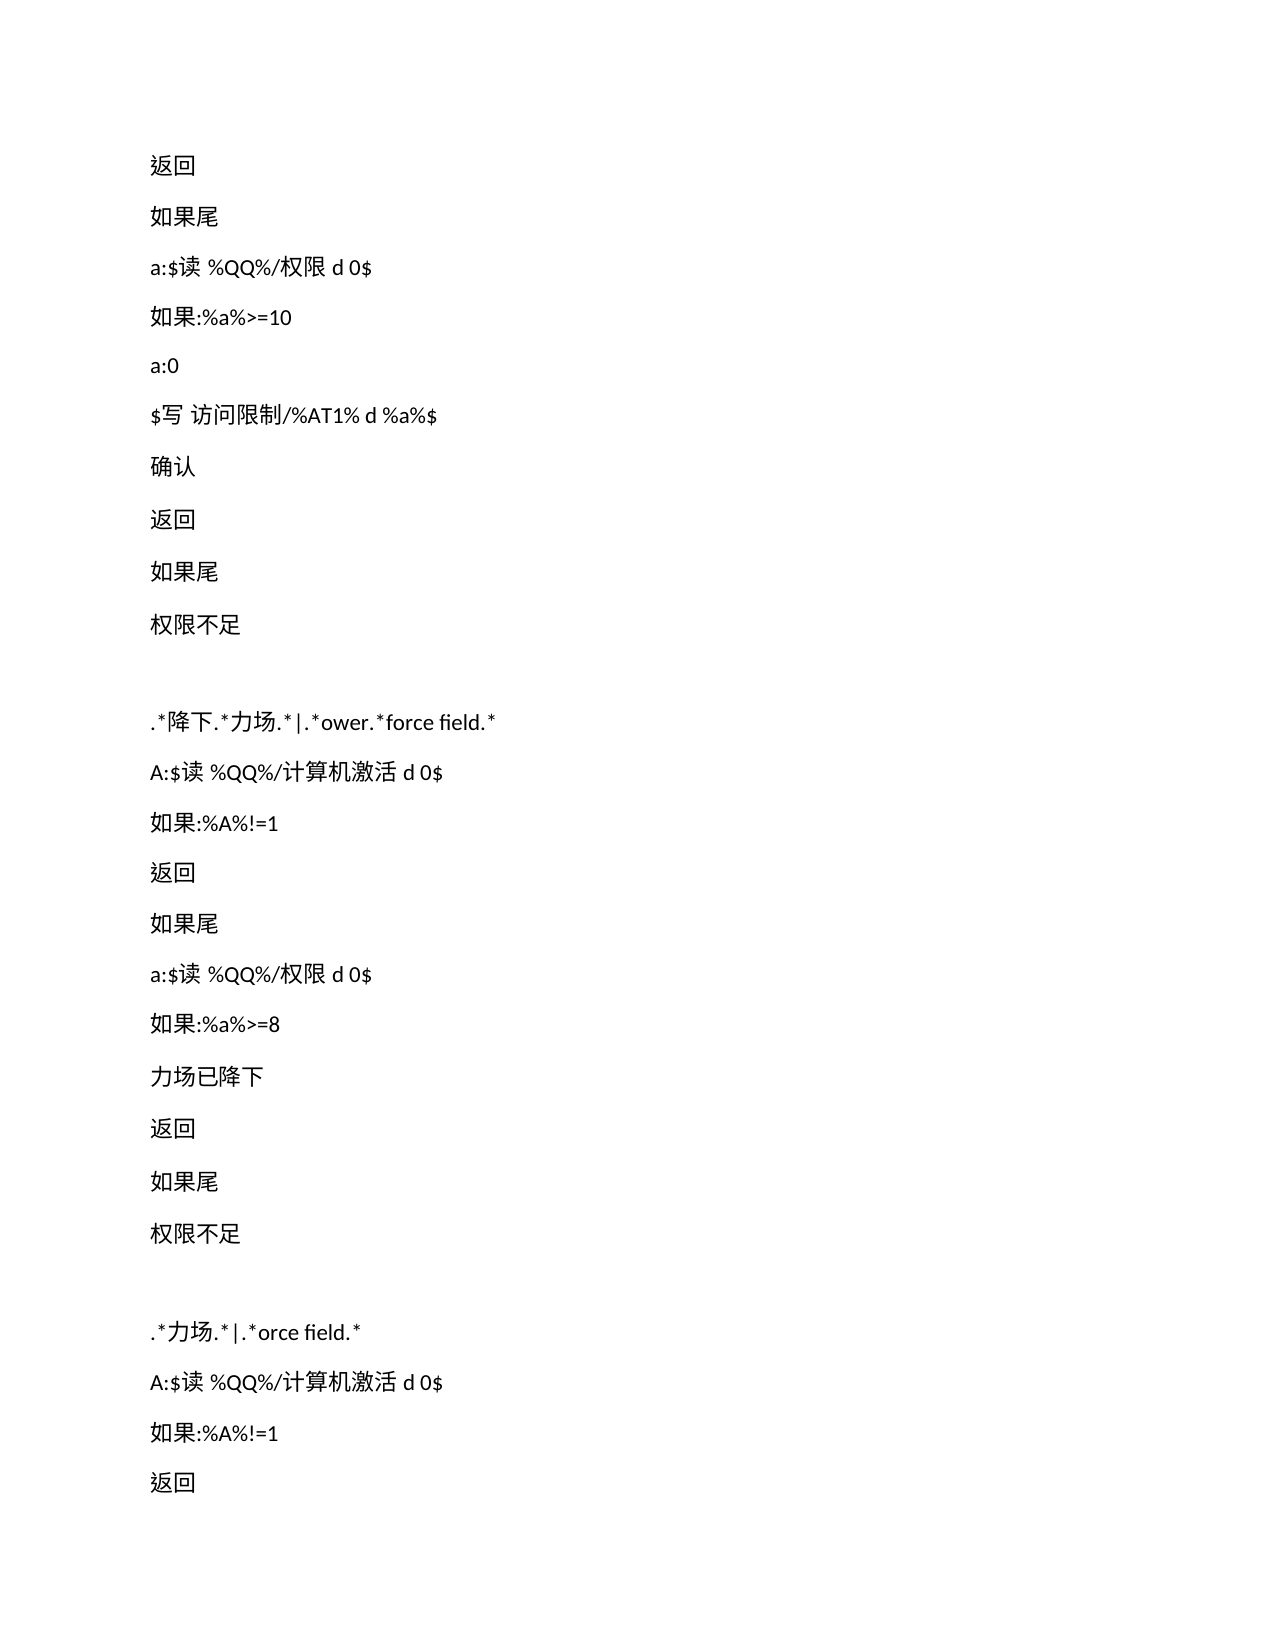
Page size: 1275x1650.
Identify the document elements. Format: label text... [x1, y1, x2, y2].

text 返回 [150, 857, 1125, 888]
text .*力场.*|.*orce field.* [150, 1316, 1125, 1347]
text 如果尾 [150, 1164, 1125, 1197]
text a:$读 %QQ%/权限 d 0$ [150, 958, 1125, 989]
text A:$读 %QQ%/计算机激活 d 0$ [150, 756, 1125, 787]
text 如果:%A%!=1 [150, 1416, 1125, 1448]
text 权限不足 [150, 1216, 1125, 1249]
text .*降下.*力场.*|.*ower.*force field.* [150, 706, 1125, 737]
text a:0 [150, 352, 1125, 380]
text 如果尾 [150, 554, 1125, 587]
text a:$读 %QQ%/权限 d 0$ [150, 251, 1125, 282]
text 确认 [150, 449, 1125, 482]
text 如果:%a%>=8 [150, 1008, 1125, 1039]
text 返回 [150, 501, 1125, 535]
text 返回 [150, 1467, 1125, 1498]
text 如果尾 [150, 200, 1125, 232]
text A:$读 %QQ%/计算机激活 d 0$ [150, 1366, 1125, 1397]
text 返回 [150, 150, 1125, 181]
text 力场已降下 [150, 1059, 1125, 1092]
text 返回 [150, 1111, 1125, 1144]
text 权限不足 [150, 606, 1125, 640]
text 如果:%A%!=1 [150, 807, 1125, 838]
text 如果尾 [150, 907, 1125, 939]
text $写 访问限制/%AT1% d %a%$ [150, 398, 1125, 430]
text 如果:%a%>=10 [150, 301, 1125, 332]
